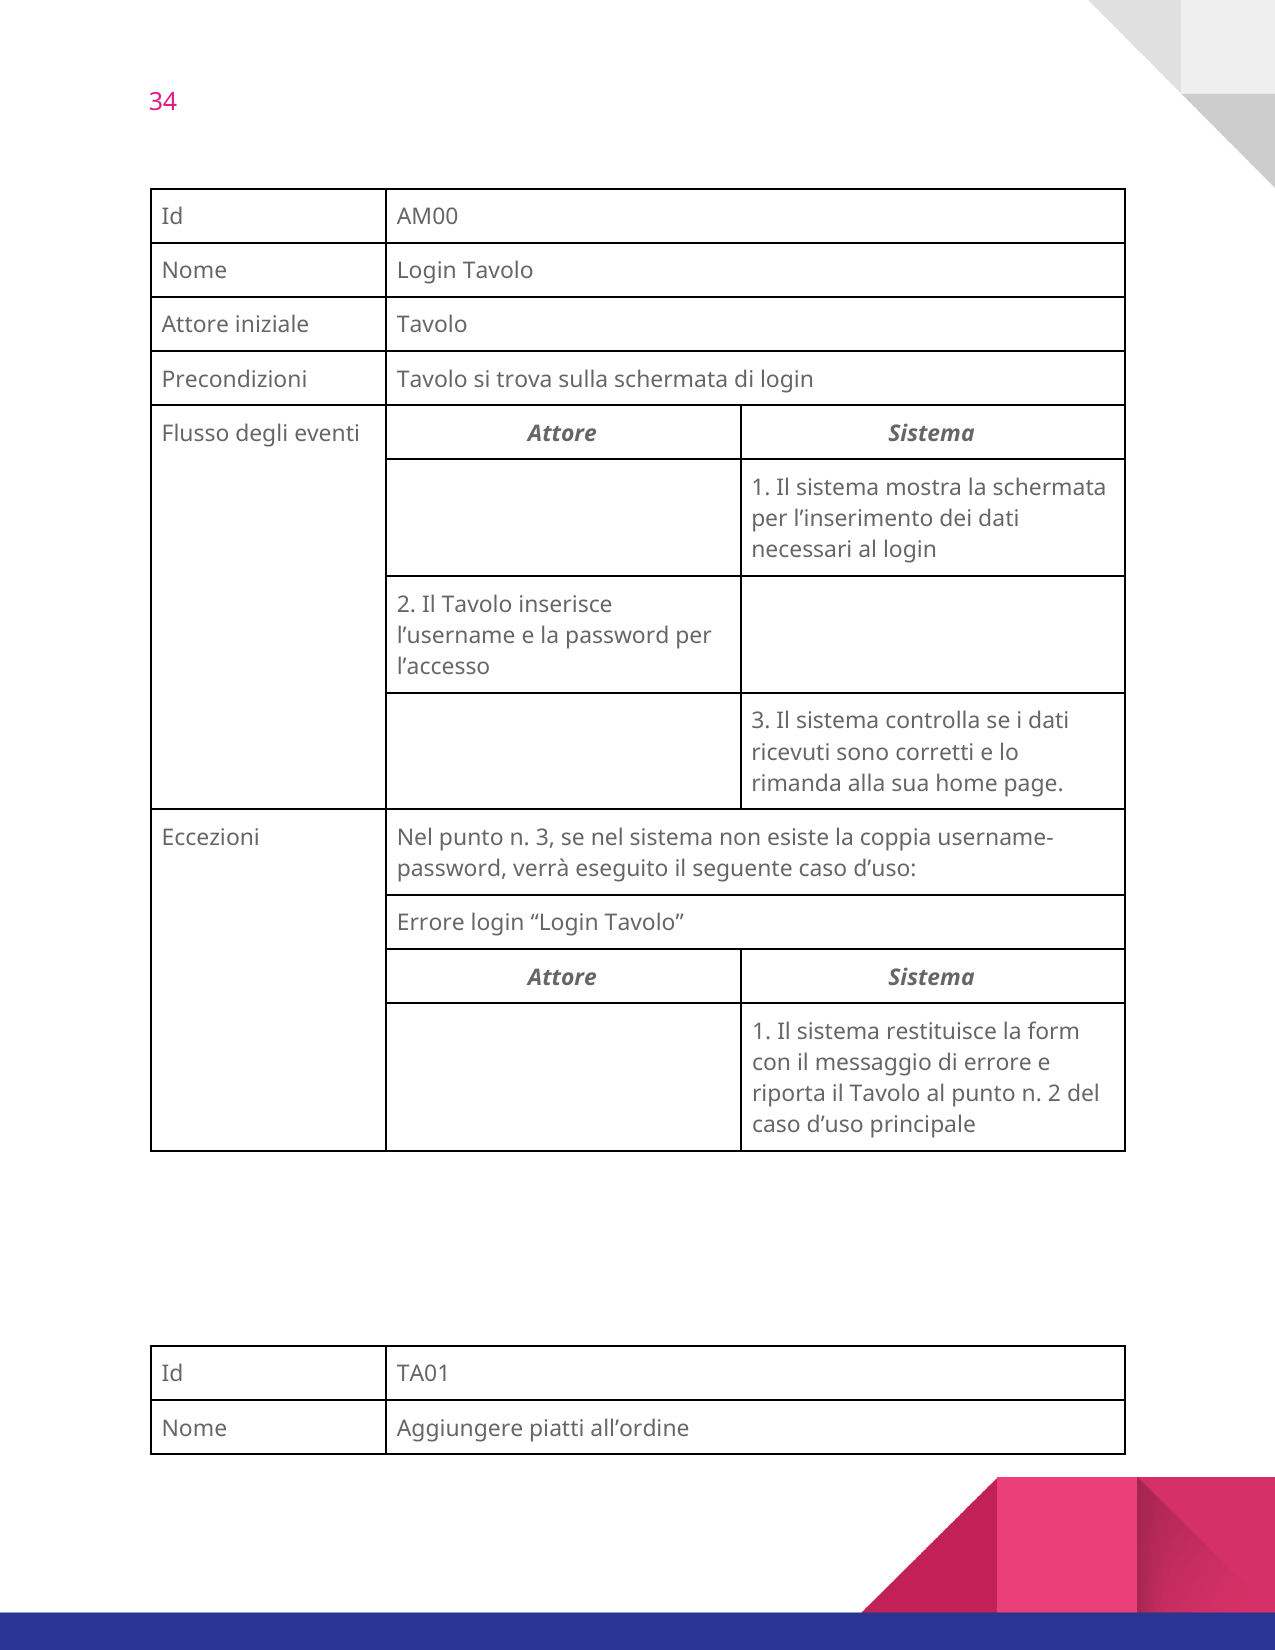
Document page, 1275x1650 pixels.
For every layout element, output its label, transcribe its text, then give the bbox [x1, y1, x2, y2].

picture [0, 1475, 1275, 1650]
table_cell 1. Il sistema restituisce la form con il messaggio di errore e riporta il Tavolo al punto n. 2 del caso d’uso principale [742, 1004, 1124, 1150]
picture [1087, 0, 1275, 188]
table_cell Login Tavolo [387, 244, 1124, 296]
table_cell Errore login “Login Tavolo” [387, 896, 1124, 948]
table_cell [742, 577, 1124, 692]
table_cell Attore [387, 406, 740, 458]
table_cell Flusso degli eventi [152, 406, 385, 808]
table_cell 1. Il sistema mostra la schermata per l’inserimento dei dati necessari al login [742, 460, 1124, 575]
table_cell Attore [387, 950, 740, 1002]
table_cell 3. Il sistema controlla se i dati ricevuti sono corretti e lo rimanda alla sua home page. [742, 694, 1124, 808]
table_cell 2. Il Tavolo inserisce l’username e la password per l’accesso [387, 577, 740, 692]
table_cell Nome [152, 1401, 385, 1453]
table_header TA01 [387, 1347, 1124, 1399]
table_cell Aggiungere piatti all’ordine [387, 1401, 1124, 1453]
table_cell Nome [152, 244, 385, 296]
table_cell Nel punto n. 3, se nel sistema non esiste la coppia username-password, verrà eseguito il seguente caso d’uso: [387, 810, 1124, 894]
table_cell Sistema [742, 950, 1124, 1002]
table_cell [387, 694, 740, 808]
table_cell Precondizioni [152, 352, 385, 404]
table_cell Attore iniziale [152, 298, 385, 350]
table_cell [387, 1004, 740, 1150]
table_cell Eccezioni [152, 810, 385, 1150]
table_header AM00 [387, 190, 1124, 242]
table_cell Tavolo si trova sulla schermata di login [387, 352, 1124, 404]
table_cell [387, 460, 740, 575]
table_cell Sistema [742, 406, 1124, 458]
table_cell Tavolo [387, 298, 1124, 350]
table_header Id [152, 1347, 385, 1399]
table_header Id [152, 190, 385, 242]
